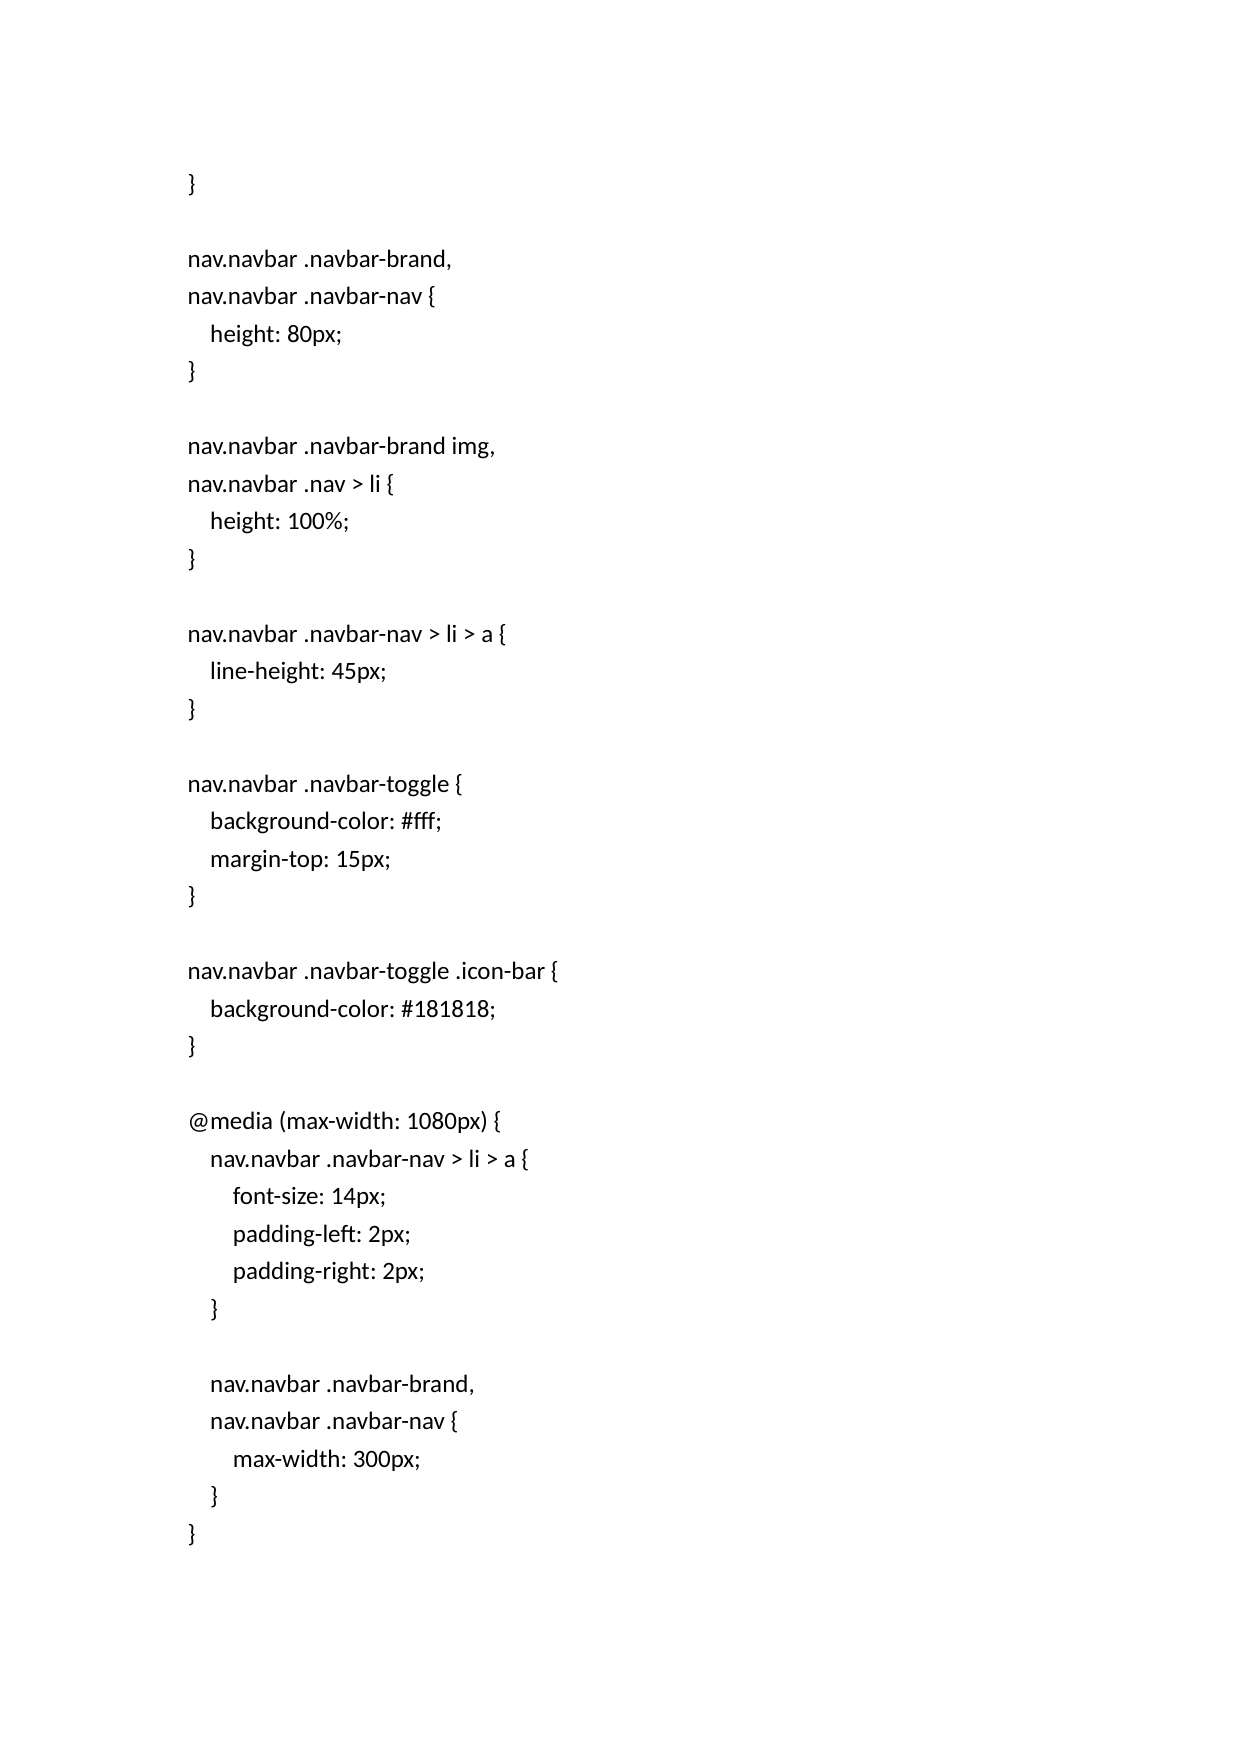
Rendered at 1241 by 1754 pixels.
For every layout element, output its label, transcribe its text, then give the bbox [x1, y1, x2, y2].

text } [187, 1514, 1053, 1552]
text padding-right: 2px; [187, 1252, 1053, 1289]
text nav.navbar .nav > li { [187, 464, 1053, 502]
text } [187, 352, 1053, 389]
text nav.navbar .navbar-nav > li > a { [187, 1139, 1053, 1177]
text @media (max-width: 1080px) { [187, 1102, 1053, 1139]
text nav.navbar .navbar-brand img, [187, 427, 1053, 464]
text } [187, 877, 1053, 914]
text } [187, 1027, 1053, 1064]
text height: 100%; [187, 502, 1053, 539]
text } [187, 1289, 1053, 1327]
text margin-top: 15px; [187, 839, 1053, 877]
text background-color: #fff; [187, 802, 1053, 839]
text padding-left: 2px; [187, 1214, 1053, 1252]
text nav.navbar .navbar-toggle { [187, 764, 1053, 802]
text } [187, 164, 1053, 202]
text } [187, 689, 1053, 727]
text } [187, 1477, 1053, 1514]
text nav.navbar .navbar-nav > li > a { [187, 614, 1053, 652]
text line-height: 45px; [187, 652, 1053, 689]
text background-color: #181818; [187, 989, 1053, 1027]
text nav.navbar .navbar-brand, [187, 239, 1053, 277]
text height: 80px; [187, 314, 1053, 352]
text max-width: 300px; [187, 1439, 1053, 1477]
text nav.navbar .navbar-brand, [187, 1364, 1053, 1402]
text } [187, 539, 1053, 577]
text nav.navbar .navbar-nav { [187, 277, 1053, 314]
text nav.navbar .navbar-toggle .icon-bar { [187, 952, 1053, 989]
text nav.navbar .navbar-nav { [187, 1402, 1053, 1439]
text font-size: 14px; [187, 1177, 1053, 1214]
